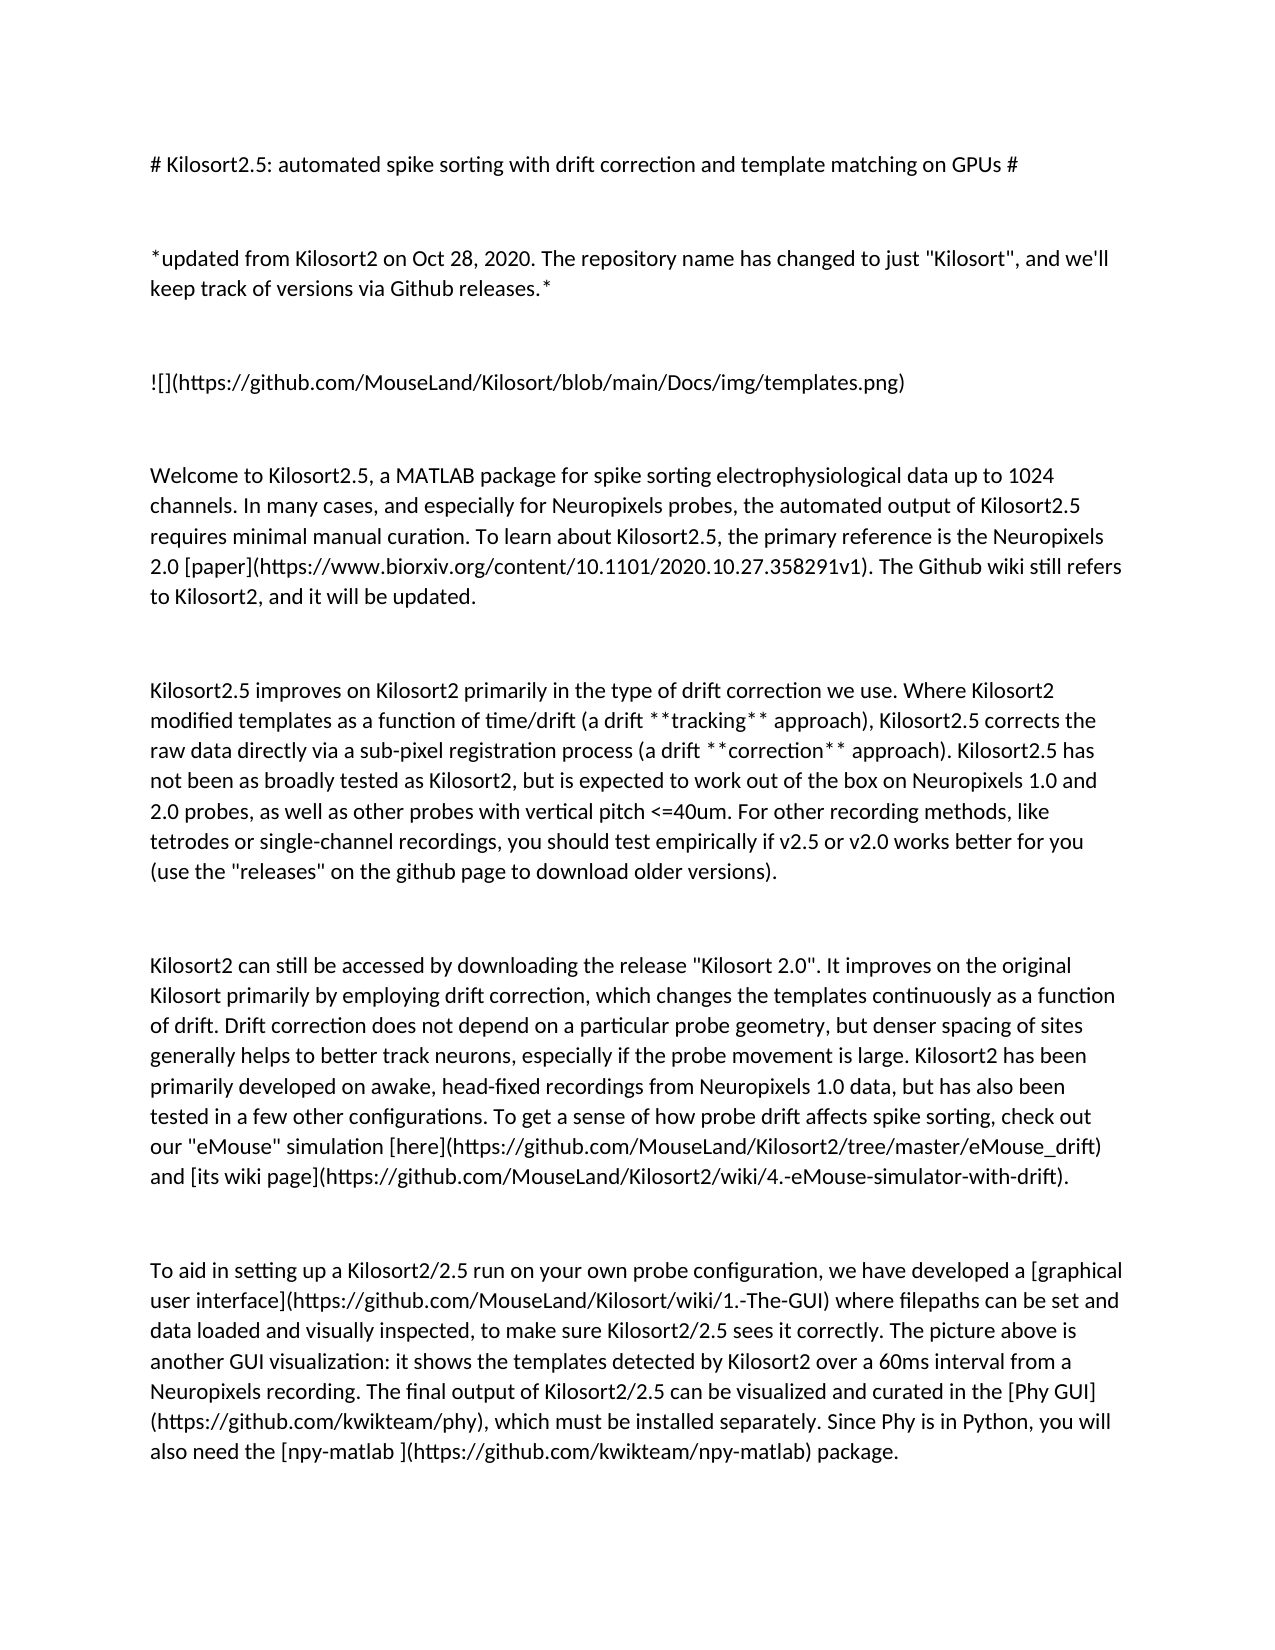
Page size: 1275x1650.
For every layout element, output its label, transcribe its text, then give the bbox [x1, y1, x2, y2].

text To aid in setting up a Kilosort2/2.5 run on your own probe configuration, we have developed a [graphical user interface](https://github.com/MouseLand/Kilosort/wiki/1.-The-GUI) where filepaths can be set and data loaded and visually inspected, to make sure Kilosort2/2.5 sees it correctly. The picture above is another GUI visualization: it shows the templates detected by Kilosort2 over a 60ms interval from a Neuropixels recording. The final output of Kilosort2/2.5 can be visualized and curated in the [Phy GUI](https://github.com/kwikteam/phy), which must be installed separately. Since Phy is in Python, you will also need the [npy-matlab ](https://github.com/kwikteam/npy-matlab) package. [150, 1256, 1125, 1466]
text # Kilosort2.5: automated spike sorting with drift correction and template matching on GPUs # [150, 150, 1125, 178]
text ![](https://github.com/MouseLand/Kilosort/blob/main/Docs/img/templates.png) [150, 368, 1125, 396]
text Welcome to Kilosort2.5, a MATLAB package for spike sorting electrophysiological data up to 1024 channels. In many cases, and especially for Neuropixels probes, the automated output of Kilosort2.5 requires minimal manual curation. To learn about Kilosort2.5, the primary reference is the Neuropixels 2.0 [paper](https://www.biorxiv.org/content/10.1101/2020.10.27.358291v1). The Github wiki still refers to Kilosort2, and it will be updated. [150, 461, 1125, 610]
text Kilosort2.5 improves on Kilosort2 primarily in the type of drift correction we use. Where Kilosort2 modified templates as a function of time/drift (a drift **tracking** approach), Kilosort2.5 corrects the raw data directly via a sub-pixel registration process (a drift **correction** approach). Kilosort2.5 has not been as broadly tested as Kilosort2, but is expected to work out of the box on Neuropixels 1.0 and 2.0 probes, as well as other probes with vertical pitch <=40um. For other recording methods, like tetrodes or single-channel recordings, you should test empirically if v2.5 or v2.0 works better for you (use the "releases" on the github page to download older versions). [150, 676, 1125, 885]
text *updated from Kilosort2 on Oct 28, 2020. The repository name has changed to just "Kilosort", and we'll keep track of versions via Github releases.* [150, 244, 1125, 302]
text Kilosort2 can still be accessed by downloading the release "Kilosort 2.0". It improves on the original Kilosort primarily by employing drift correction, which changes the templates continuously as a function of drift. Drift correction does not depend on a particular probe geometry, but denser spacing of sites generally helps to better track neurons, especially if the probe movement is large. Kilosort2 has been primarily developed on awake, head-fixed recordings from Neuropixels 1.0 data, but has also been tested in a few other configurations. To get a sense of how probe drift affects spike sorting, check out our "eMouse" simulation [here](https://github.com/MouseLand/Kilosort2/tree/master/eMouse_drift) and [its wiki page](https://github.com/MouseLand/Kilosort2/wiki/4.-eMouse-simulator-with-drift). [150, 951, 1125, 1191]
